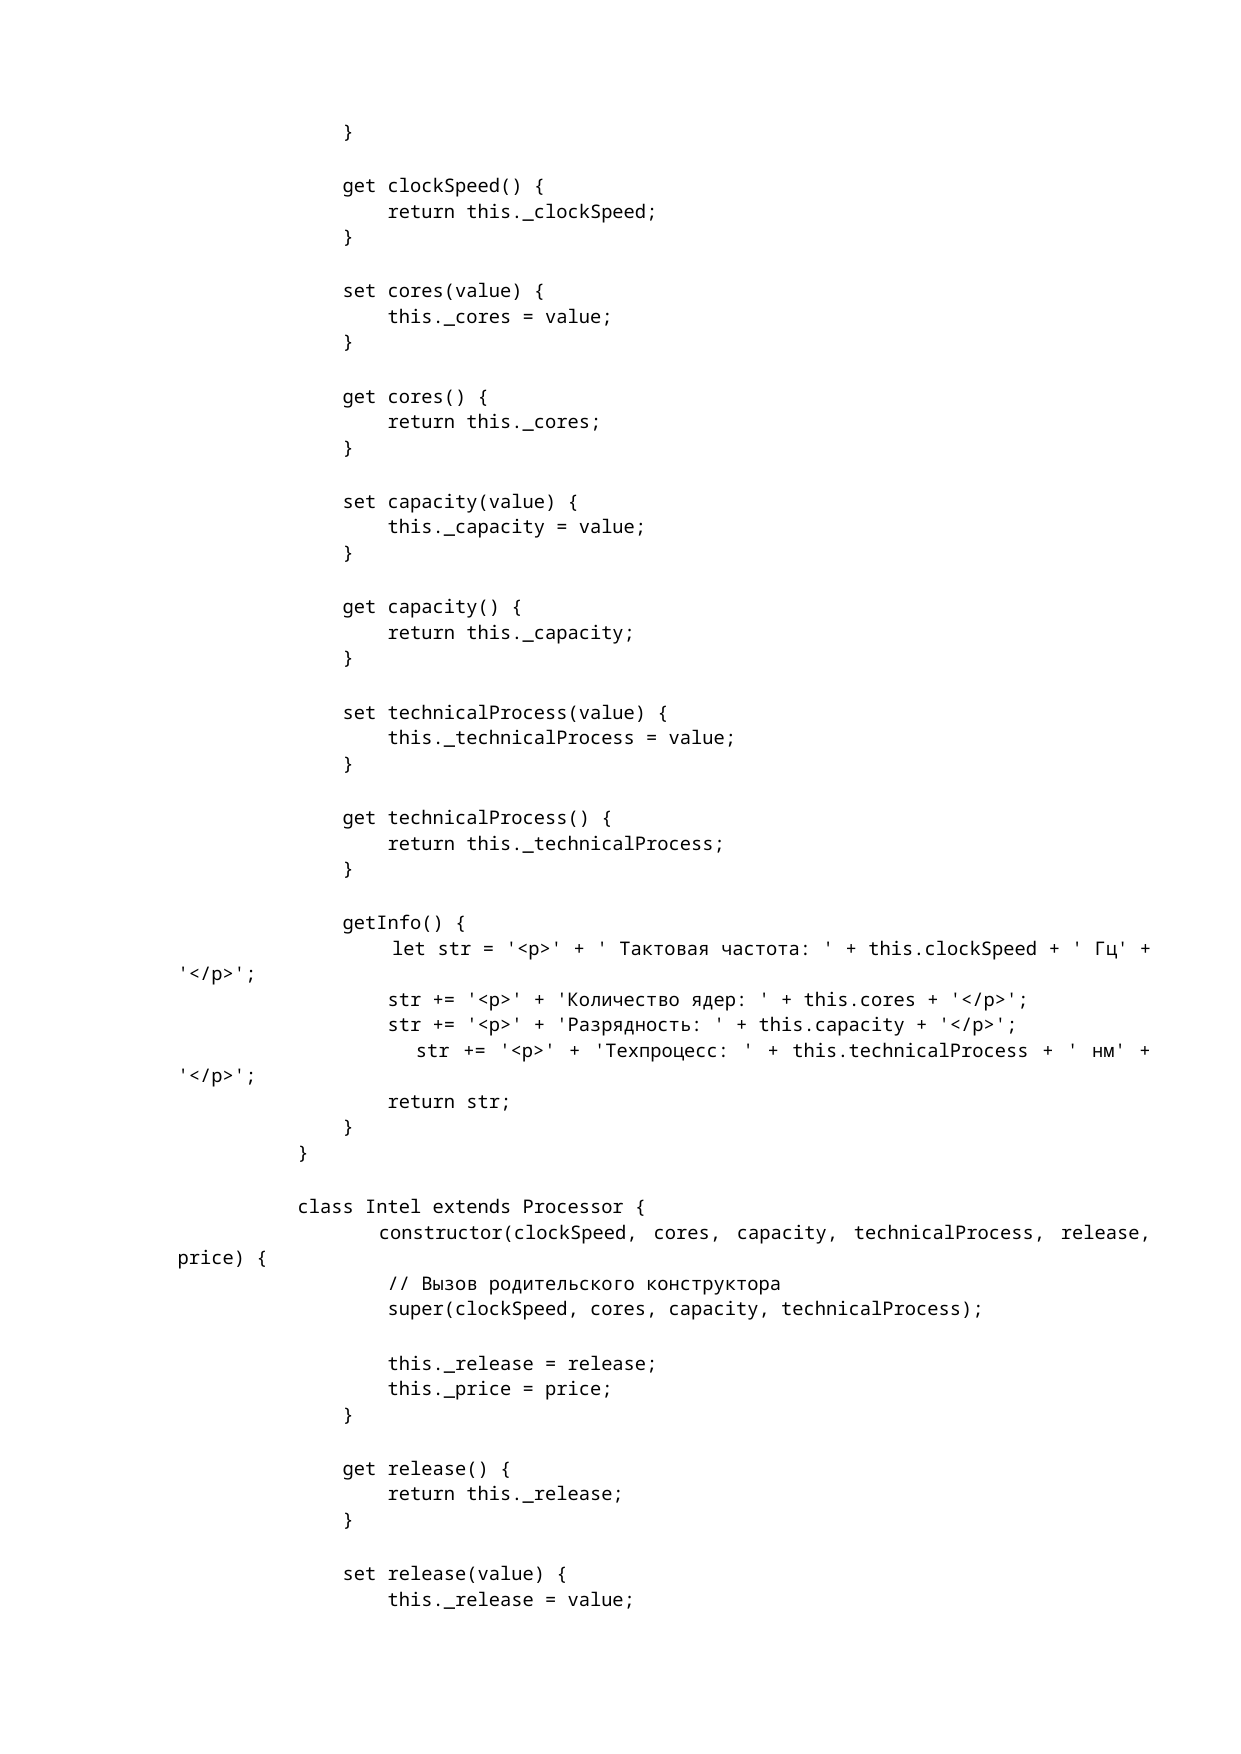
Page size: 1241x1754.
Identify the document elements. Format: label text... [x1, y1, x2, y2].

text class Intel extends Processor { [177, 1193, 1152, 1219]
text } [177, 539, 1152, 565]
text set capacity(value) { [177, 488, 1152, 514]
text set release(value) { [177, 1561, 1152, 1586]
text return this._cores; [177, 408, 1152, 434]
text this._release = value; [177, 1586, 1152, 1612]
text set technicalProcess(value) { [177, 699, 1152, 724]
text getInfo() { [177, 909, 1152, 935]
text } [177, 1401, 1152, 1426]
text } [177, 329, 1152, 354]
text get clockSpeed() { [177, 172, 1152, 198]
text str += '<p>' + 'Количество ядер: ' + this.cores + '</p>'; [177, 986, 1152, 1012]
text } [177, 434, 1152, 459]
text get release() { [177, 1455, 1152, 1481]
text } [177, 223, 1152, 249]
text str += '<p>' + 'Разрядность: ' + this.capacity + '</p>'; [177, 1012, 1152, 1037]
text return this._release; [177, 1481, 1152, 1506]
text return this._technicalProcess; [177, 830, 1152, 855]
text get technicalProcess() { [177, 804, 1152, 830]
text this._cores = value; [177, 303, 1152, 329]
text } [177, 645, 1152, 670]
text this._release = release; [177, 1350, 1152, 1375]
text } [177, 1114, 1152, 1139]
text return str; [177, 1088, 1152, 1114]
text set cores(value) { [177, 278, 1152, 303]
text constructor(clockSpeed, cores, capacity, technicalProcess, release, price) { [177, 1219, 1152, 1270]
text let str = '<p>' + ' Тактовая частота: ' + this.clockSpeed + ' Гц' + '</p>'; [177, 935, 1152, 986]
text this._technicalProcess = value; [177, 724, 1152, 750]
text } [177, 1506, 1152, 1532]
text this._capacity = value; [177, 514, 1152, 539]
text get capacity() { [177, 594, 1152, 619]
text return this._capacity; [177, 619, 1152, 645]
text // Вызов родительского конструктора [177, 1270, 1152, 1296]
text } [177, 118, 1152, 144]
text super(clockSpeed, cores, capacity, technicalProcess); [177, 1296, 1152, 1321]
text } [177, 750, 1152, 776]
text } [177, 855, 1152, 881]
text return this._clockSpeed; [177, 198, 1152, 223]
text } [177, 1139, 1152, 1165]
text str += '<p>' + 'Техпроцесс: ' + this.technicalProcess + ' нм' + '</p>'; [177, 1037, 1152, 1088]
text this._price = price; [177, 1375, 1152, 1401]
text get cores() { [177, 383, 1152, 408]
